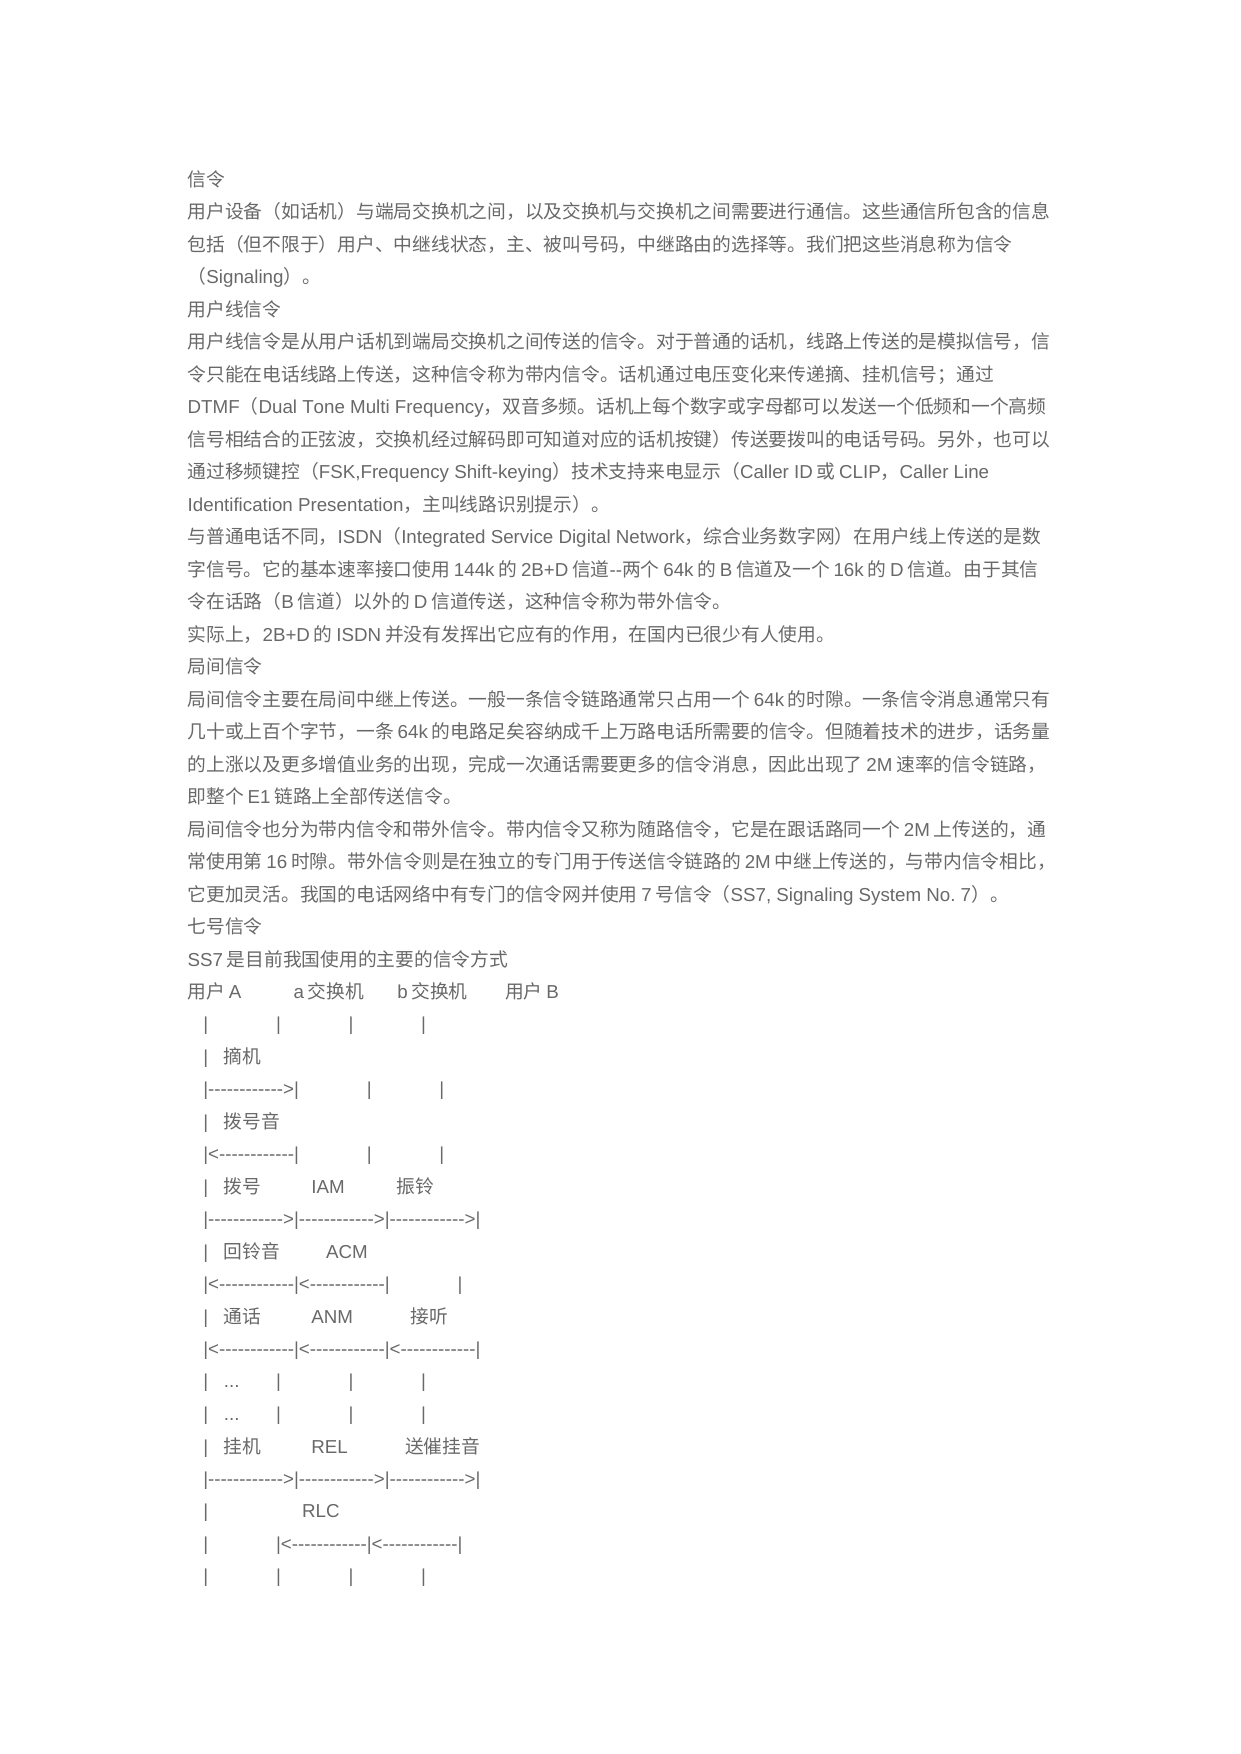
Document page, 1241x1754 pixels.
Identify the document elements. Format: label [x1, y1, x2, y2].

text [187, 162, 1053, 1592]
